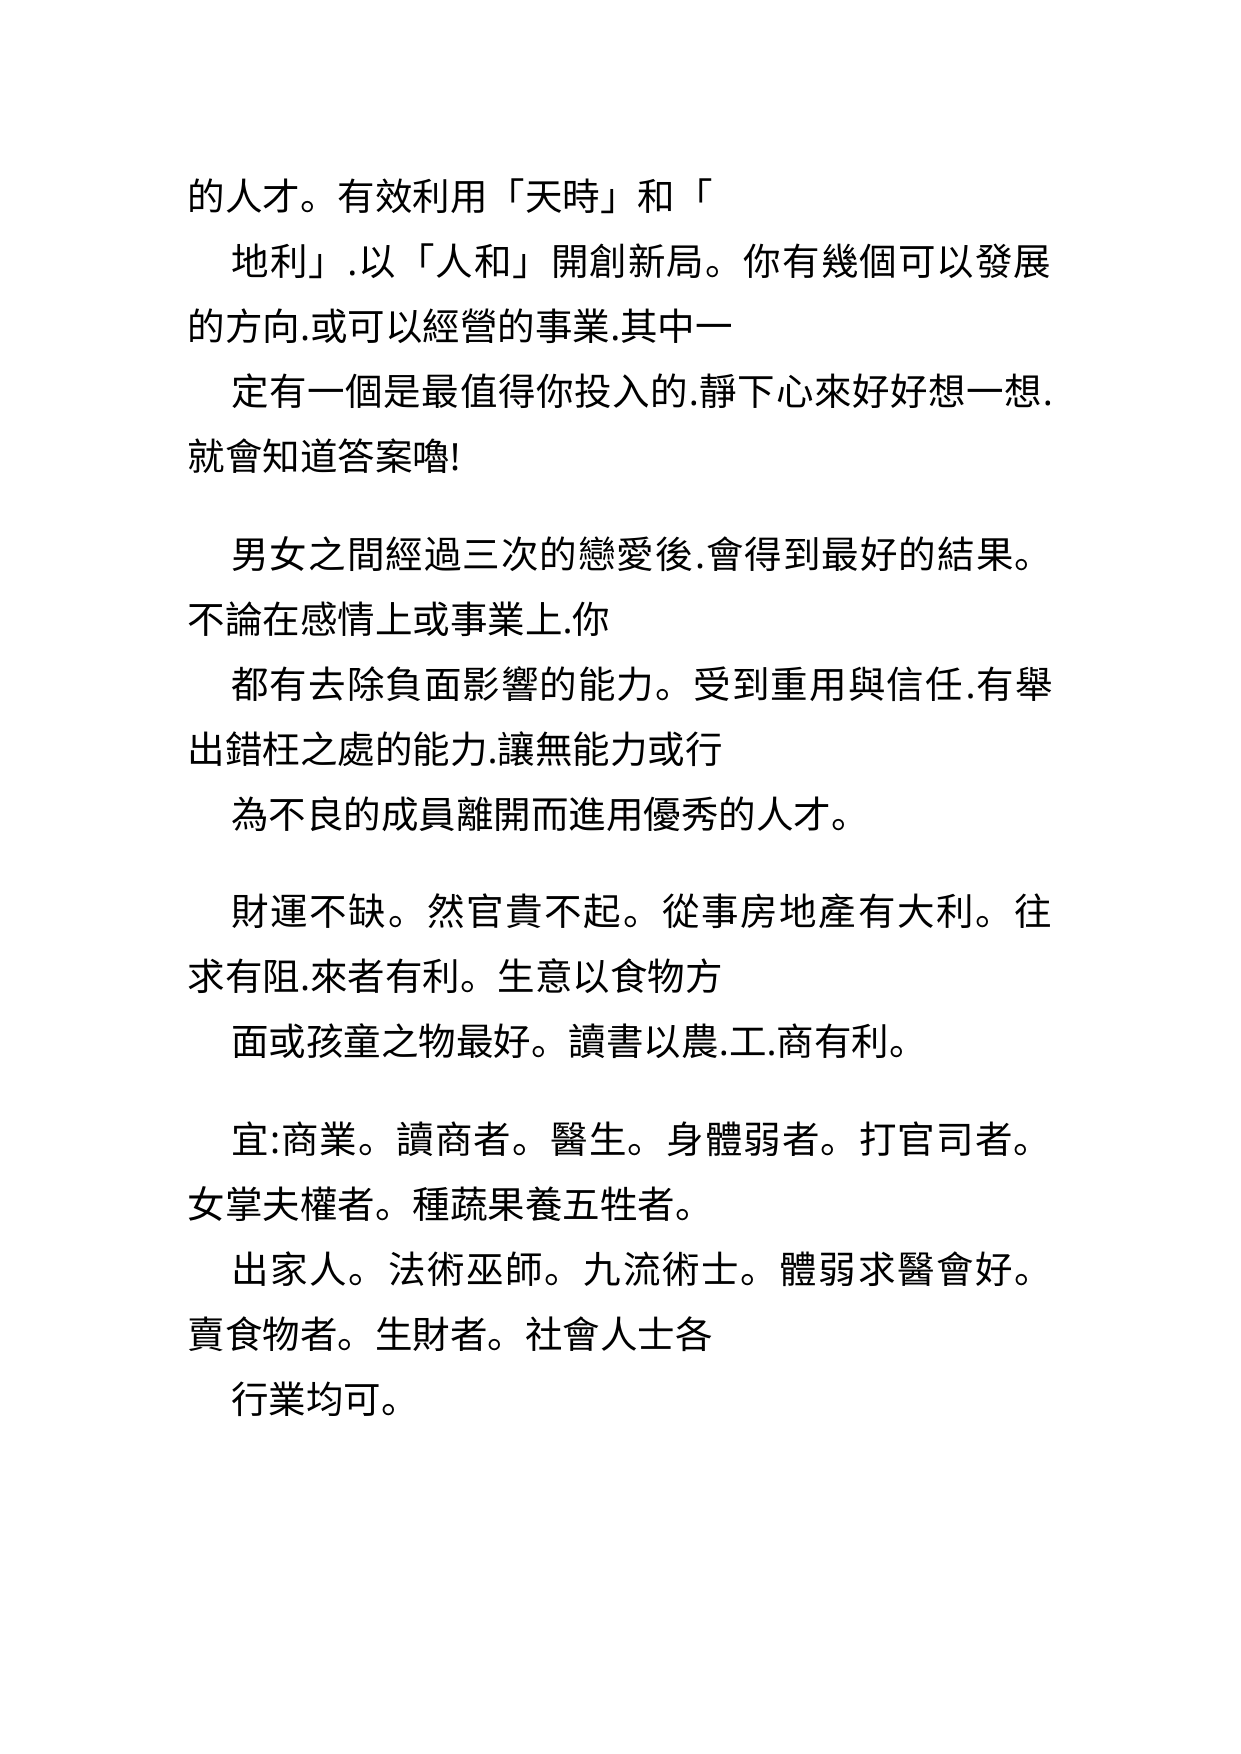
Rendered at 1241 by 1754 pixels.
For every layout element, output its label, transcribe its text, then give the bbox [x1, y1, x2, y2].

text 男女之間經過三次的戀愛後.會得到最好的結果。不論在感情上或事業上.你 [187, 519, 1053, 649]
text 為不良的成員離開而進用優秀的人才。 [187, 779, 1053, 844]
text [187, 162, 1053, 227]
text 定有一個是最值得你投入的.靜下心來好好想一想.就會知道答案嚕! [187, 357, 1053, 487]
text 地利」.以「人和」開創新局。你有幾個可以發展的方向.或可以經營的事業.其中一 [187, 227, 1053, 357]
text 行業均可。 [187, 1364, 1053, 1429]
text 都有去除負面影響的能力。受到重用與信任.有舉出錯枉之處的能力.讓無能力或行 [187, 649, 1053, 779]
text 出家人。法術巫師。九流術士。體弱求醫會好。賣食物者。生財者。社會人士各 [187, 1234, 1053, 1364]
text 面或孩童之物最好。讀書以農.工.商有利。 [187, 1007, 1053, 1072]
text 財運不缺。然官貴不起。從事房地產有大利。往求有阻.來者有利。生意以食物方 [187, 877, 1053, 1007]
text 宜:商業。讀商者。醫生。身體弱者。打官司者。女掌夫權者。種蔬果養五牲者。 [187, 1104, 1053, 1234]
